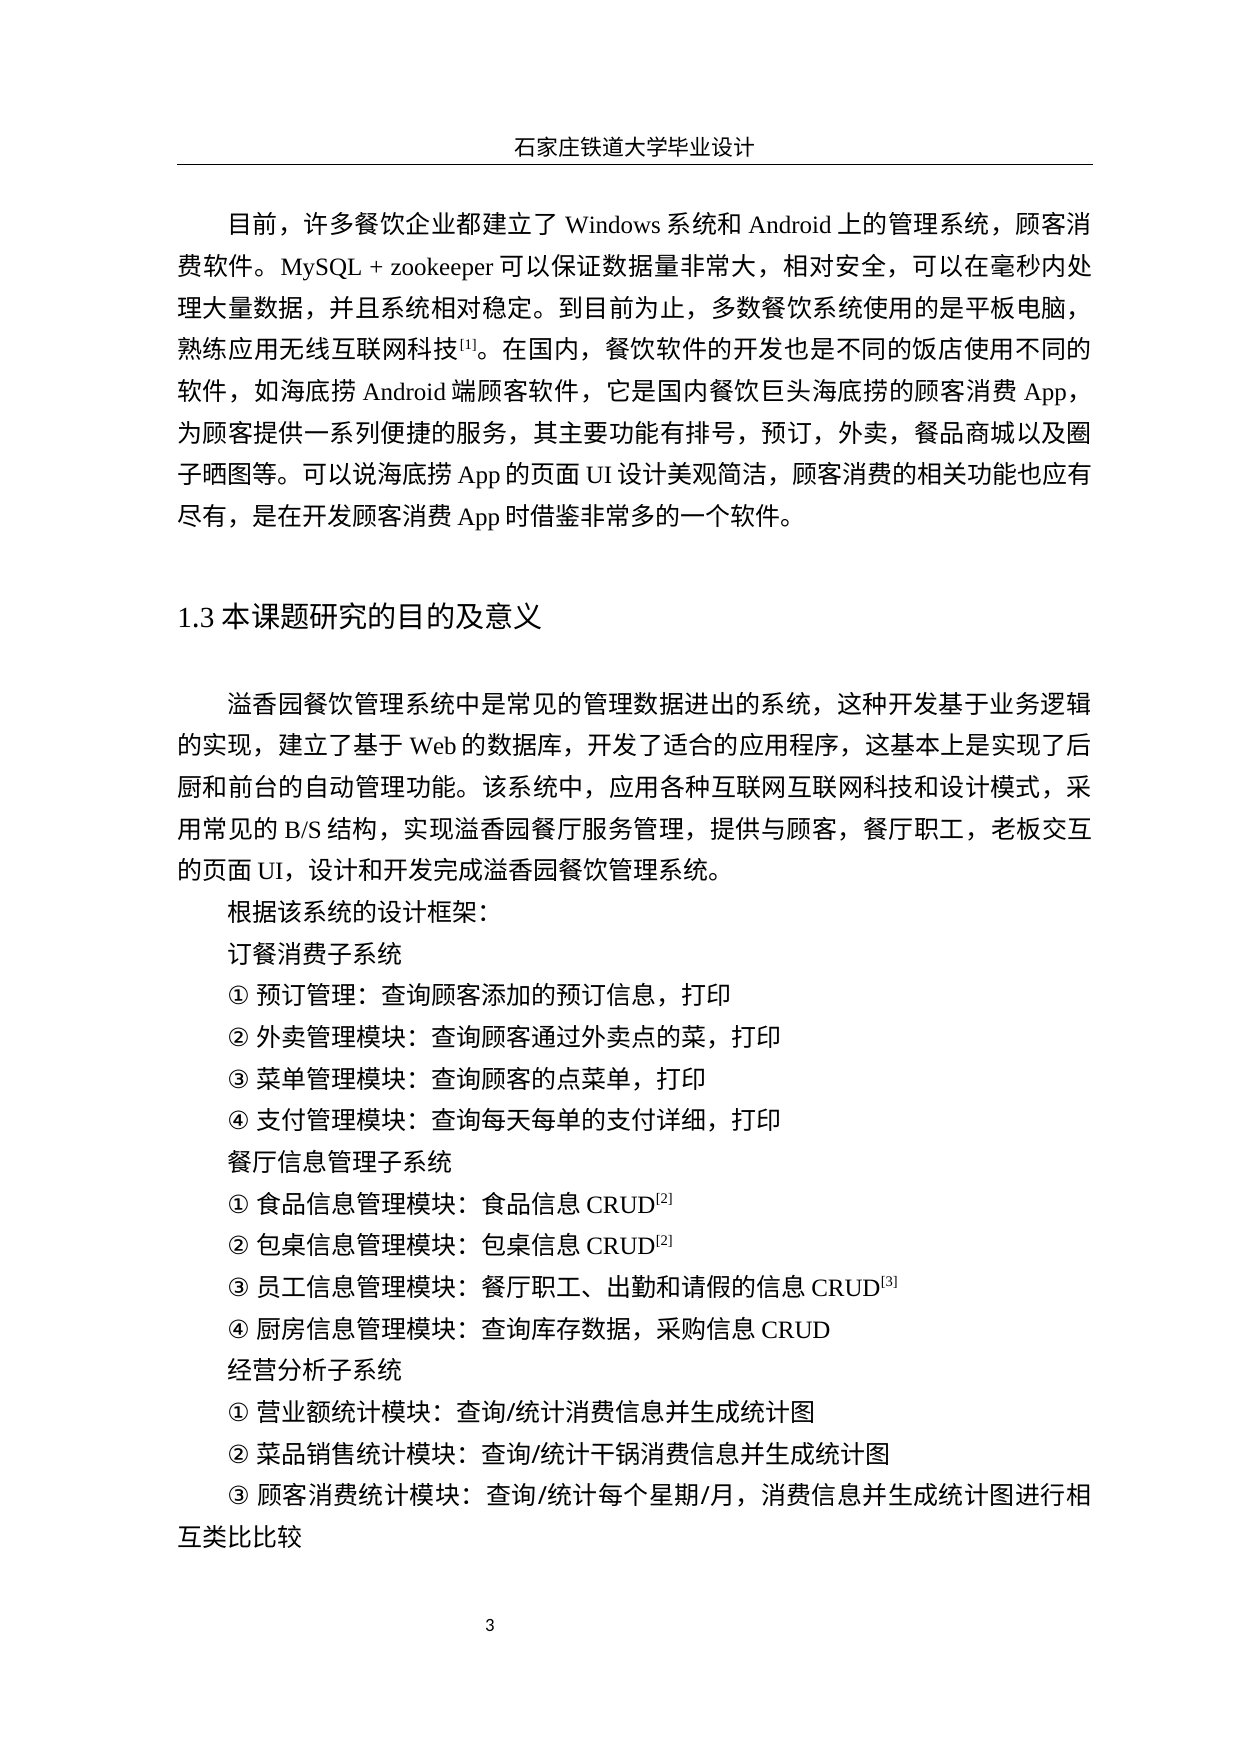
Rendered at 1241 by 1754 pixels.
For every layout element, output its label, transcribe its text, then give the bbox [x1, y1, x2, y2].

text ③ 员工信息管理模块：餐厅职工、出勤和请假的信息CRUD[3] [177, 1265, 1093, 1306]
text ④ 厨房信息管理模块：查询库存数据，采购信息CRUD [177, 1306, 1093, 1348]
text ① 营业额统计模块：查询/统计消费信息并生成统计图 [177, 1390, 1093, 1431]
text 目前，许多餐饮企业都建立了Windows系统和Android上的管理系统，顾客消费软件。MySQL + zookeeper可以保证数据量非常大，相对安全，可以在毫秒内处理大量数据，并且系统相对稳定。到目前为止，多数餐饮系统使用的是平板电脑，熟练应用无线互联网科技[1]。在国内，餐饮软件的开发也是不同的饭店使用不同的软件，如海底捞Android端顾客软件，它是国内餐饮巨头海底捞的顾客消费App，为顾客提供一系列便捷的服务，其主要功能有排号，预订，外卖，餐品商城以及圈子晒图等。可以说海底捞App的页面UI设计美观简洁，顾客消费的相关功能也应有尽有，是在开发顾客消费App时借鉴非常多的一个软件。 [177, 202, 1093, 536]
text 经营分析子系统 [177, 1348, 1093, 1390]
text ① 预订管理：查询顾客添加的预订信息，打印 [177, 973, 1093, 1015]
text ② 包桌信息管理模块：包桌信息CRUD[2] [177, 1223, 1093, 1265]
text ② 外卖管理模块：查询顾客通过外卖点的菜，打印 [177, 1015, 1093, 1056]
text 订餐消费子系统 [177, 931, 1093, 973]
text 根据该系统的设计框架： [177, 890, 1093, 931]
text ④ 支付管理模块：查询每天每单的支付详细，打印 [177, 1098, 1093, 1140]
text ③ 顾客消费统计模块：查询/统计每个星期/月，消费信息并生成统计图进行相互类比比较 [177, 1473, 1093, 1556]
text 溢香园餐饮管理系统中是常见的管理数据进出的系统，这种开发基于业务逻辑的实现，建立了基于Web的数据库，开发了适合的应用程序，这基本上是实现了后厨和前台的自动管理功能。该系统中，应用各种互联网互联网科技和设计模式，采用常见的B/S结构，实现溢香园餐厅服务管理，提供与顾客，餐厅职工，老板交互的页面UI，设计和开发完成溢香园餐饮管理系统。 [177, 681, 1093, 890]
text ③ 菜单管理模块：查询顾客的点菜单，打印 [177, 1056, 1093, 1098]
text 餐厅信息管理子系统 [177, 1140, 1093, 1181]
text ② 菜品销售统计模块：查询/统计干锅消费信息并生成统计图 [177, 1431, 1093, 1473]
list ① 食品信息管理模块：食品信息CRUD[2] [177, 1181, 1093, 1223]
text 1.3 本课题研究的目的及意义 [177, 573, 1093, 656]
